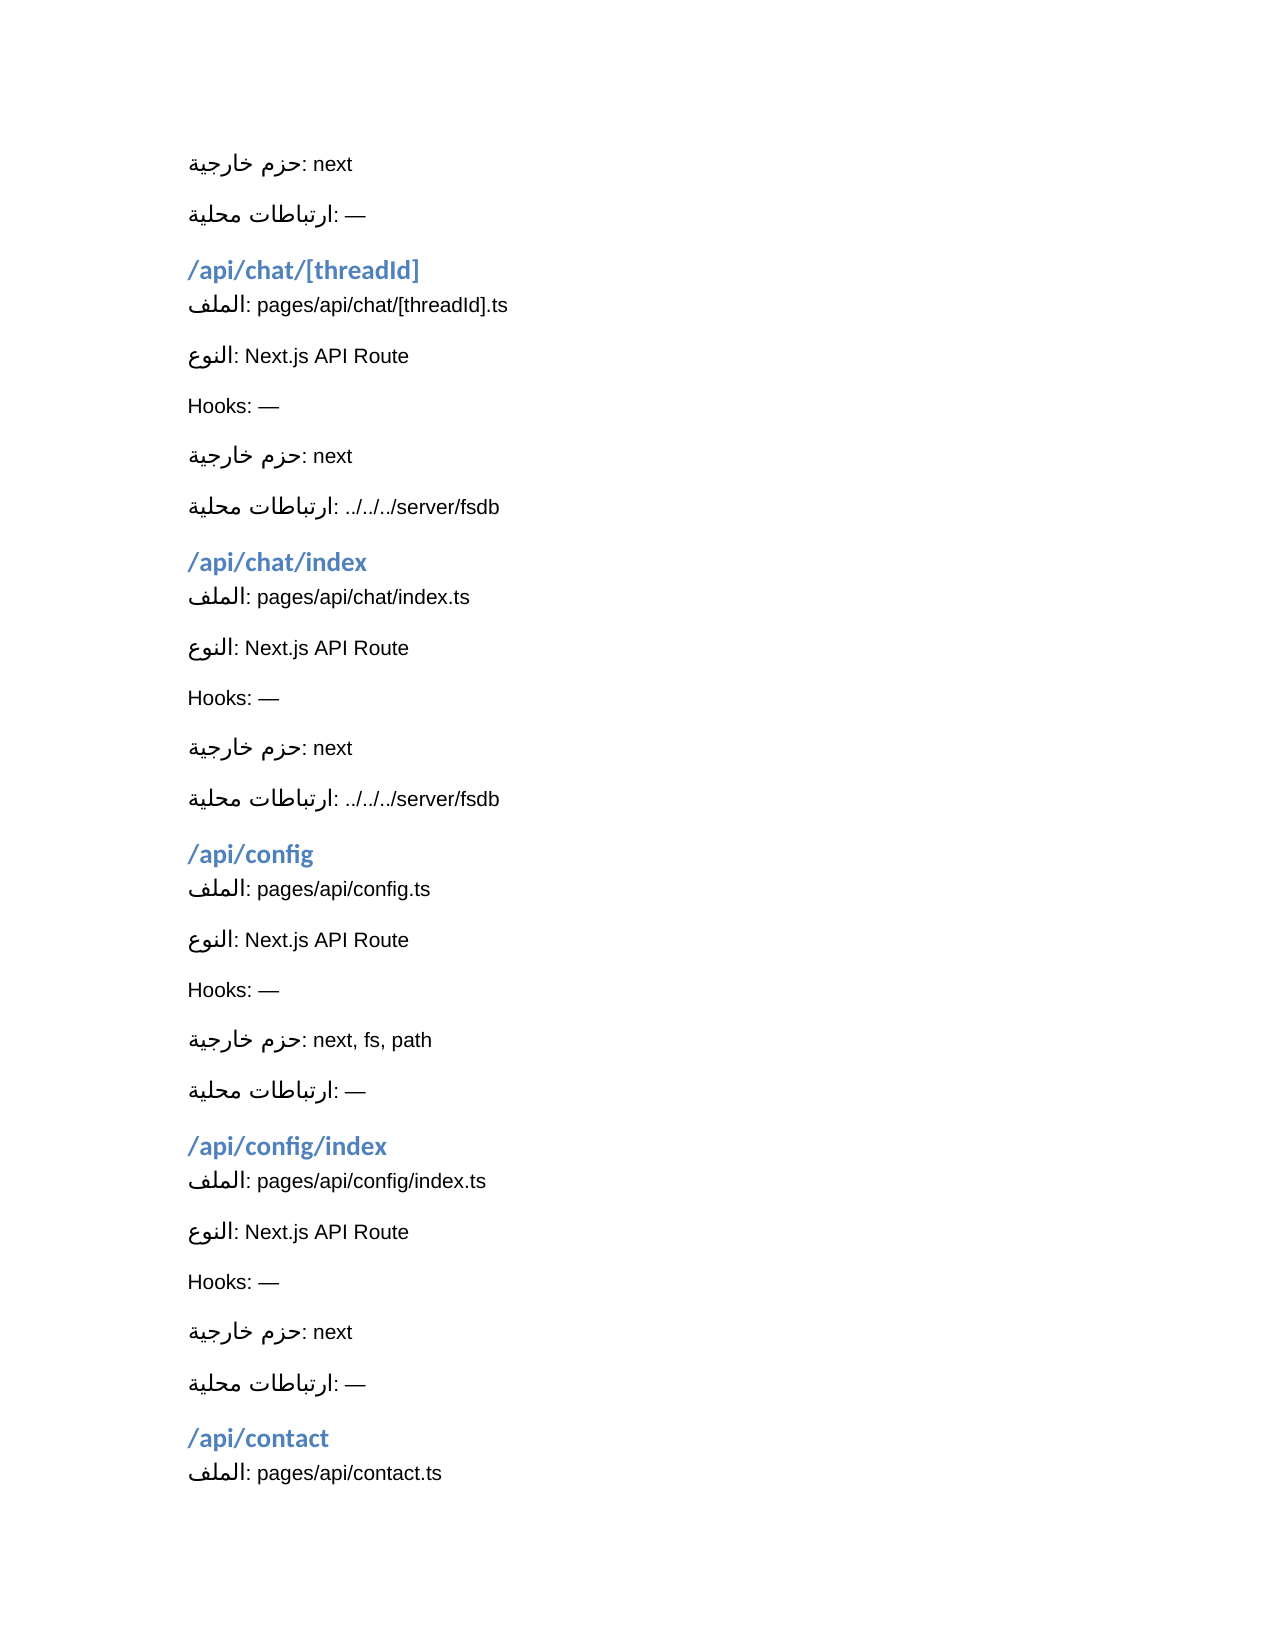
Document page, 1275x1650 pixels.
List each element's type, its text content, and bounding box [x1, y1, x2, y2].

text Hooks: — [187, 1270, 1087, 1294]
text الملف: pages/api/chat/[threadId].ts [187, 291, 1087, 317]
subtitle /api/config [187, 837, 1087, 870]
text الملف: pages/api/config/index.ts [187, 1167, 1087, 1194]
text حزم خارجية: next [187, 734, 1087, 761]
text Hooks: — [187, 394, 1087, 418]
text النوع: Next.js API Route [187, 342, 1087, 369]
text ارتباطات محلية: ../../../server/fsdb [187, 786, 1087, 812]
subtitle /api/contact [187, 1421, 1087, 1454]
text النوع: Next.js API Route [187, 926, 1087, 953]
text ارتباطات محلية: — [187, 201, 1087, 228]
text Hooks: — [187, 686, 1087, 710]
text ارتباطات محلية: — [187, 1078, 1087, 1104]
text ارتباطات محلية: ../../../server/fsdb [187, 493, 1087, 520]
text الملف: pages/api/chat/index.ts [187, 583, 1087, 609]
subtitle /api/chat/index [187, 545, 1087, 578]
text حزم خارجية: next, fs, path [187, 1026, 1087, 1053]
subtitle /api/chat/[threadId] [187, 253, 1087, 286]
text Hooks: — [187, 978, 1087, 1002]
text حزم خارجية: next [187, 150, 1087, 177]
text حزم خارجية: next [187, 1318, 1087, 1345]
text النوع: Next.js API Route [187, 1218, 1087, 1245]
text ارتباطات محلية: — [187, 1370, 1087, 1396]
text النوع: Next.js API Route [187, 634, 1087, 661]
text الملف: pages/api/contact.ts [187, 1459, 1087, 1486]
text الملف: pages/api/config.ts [187, 875, 1087, 902]
text حزم خارجية: next [187, 442, 1087, 469]
subtitle /api/config/index [187, 1129, 1087, 1162]
